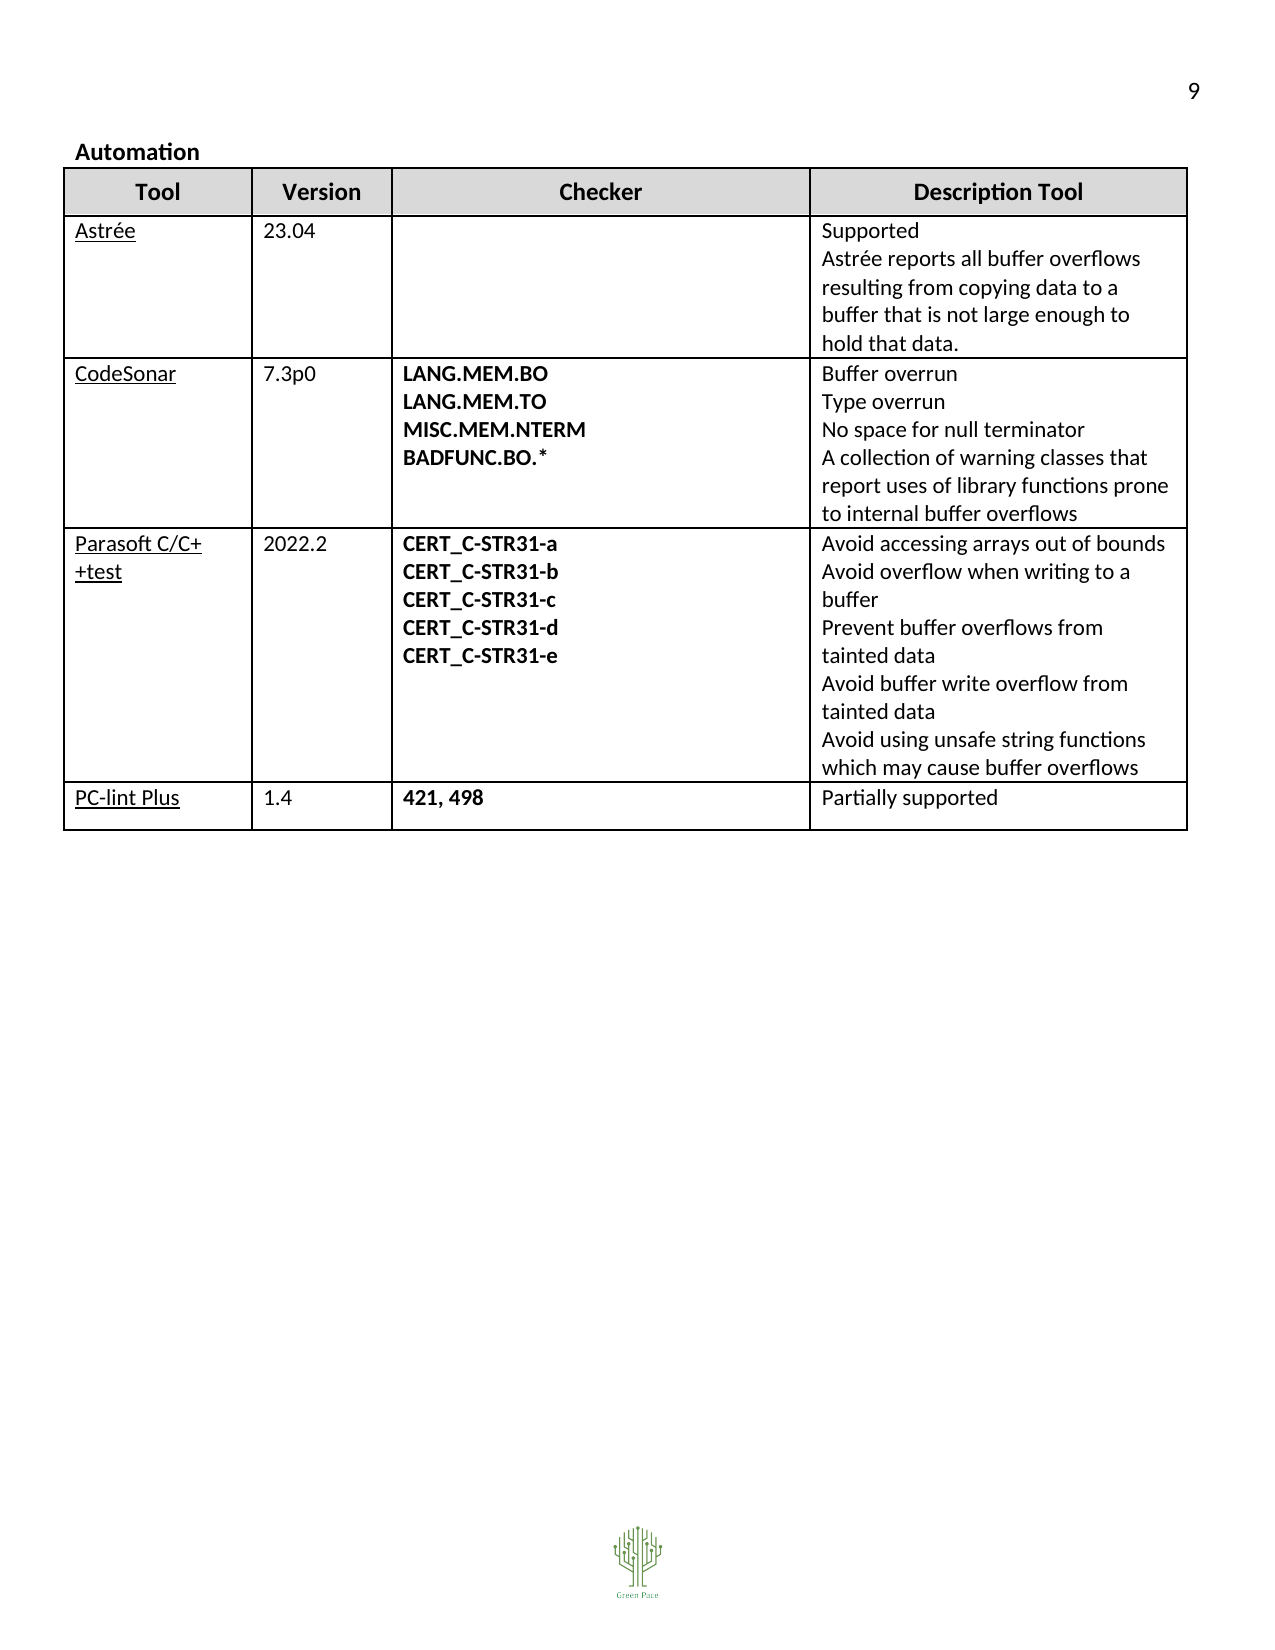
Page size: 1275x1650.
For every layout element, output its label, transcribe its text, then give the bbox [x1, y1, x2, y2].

table_cell Partially supported [811, 783, 1186, 829]
table_cell 7.3p0 [253, 359, 391, 527]
table_cell 23.04 [253, 217, 391, 357]
table_cell PC-lint Plus [65, 783, 251, 829]
table_header Checker [393, 169, 809, 214]
table_cell Supported Astrée reports all buffer overflows resulting from copying data to a buffer that is not large enough to hold that data. [811, 217, 1186, 357]
table_header Tool [65, 169, 251, 214]
table_header Version [253, 169, 391, 214]
table_cell 2022.2 [253, 529, 391, 781]
picture [605, 1521, 670, 1606]
table_header Description Tool [811, 169, 1186, 214]
table_cell Parasoft C/C++test [65, 529, 251, 781]
table_cell Buffer overrun Type overrun No space for null terminator A collection of warning classes that report uses of library functions prone to internal buffer overflows [811, 359, 1186, 527]
table_cell [393, 217, 809, 357]
table_cell Astrée [65, 217, 251, 357]
table_cell LANG.MEM.BO LANG.MEM.TO MISC.MEM.NTERM BADFUNC.BO.* [393, 359, 809, 527]
table_cell Avoid accessing arrays out of bounds Avoid overflow when writing to a buffer Prevent buffer overflows from tainted data Avoid buffer write overflow from tainted data Avoid using unsafe string functions which may cause buffer overflows [811, 529, 1186, 781]
text Automation [75, 136, 1200, 167]
table_cell 1.4 [253, 783, 391, 829]
table_cell CERT_C-STR31-a CERT_C-STR31-b CERT_C-STR31-c CERT_C-STR31-d CERT_C-STR31-e [393, 529, 809, 781]
table_cell CodeSonar [65, 359, 251, 527]
table_cell 421, 498 [393, 783, 809, 829]
